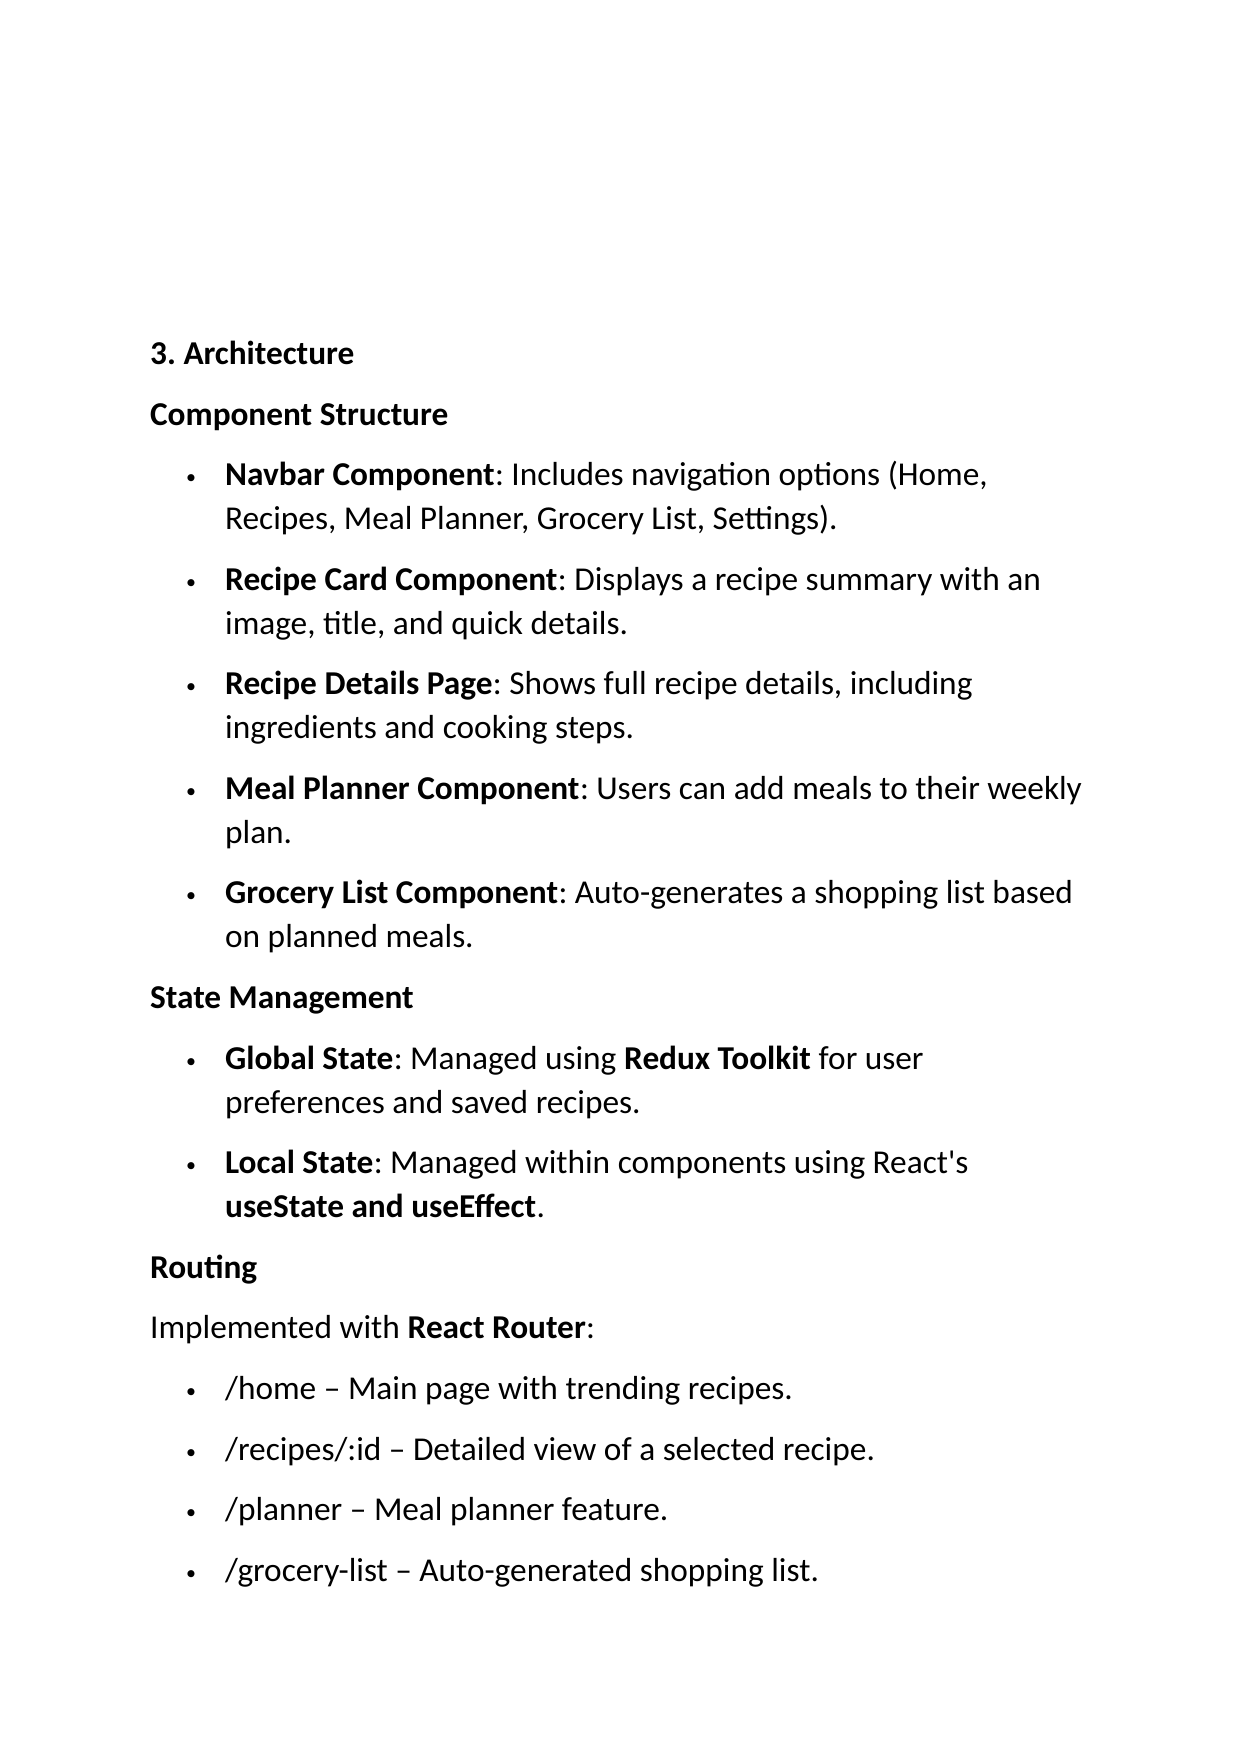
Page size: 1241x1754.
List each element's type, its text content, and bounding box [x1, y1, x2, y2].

text 3. Architecture [150, 332, 1090, 373]
list /grocery-list – Auto-generated shopping list. [187, 1549, 1090, 1590]
list /recipes/:id – Detailed view of a selected recipe. [187, 1428, 1090, 1468]
list Local State: Managed within components using React's useState and useEffect. [187, 1141, 1090, 1226]
text State Management [150, 976, 1090, 1017]
list /home – Main page with trending recipes. [187, 1367, 1090, 1408]
list Recipe Details Page: Shows full recipe details, including ingredients and cooking steps. [187, 662, 1090, 747]
text Implemented with React Router: [150, 1306, 1090, 1347]
list Grocery List Component: Auto-generates a shopping list based on planned meals. [187, 871, 1090, 956]
text Component Structure [150, 392, 1090, 433]
text Routing [150, 1246, 1090, 1287]
list Global State: Managed using Redux Toolkit for user preferences and saved recipes. [187, 1037, 1090, 1121]
list Navbar Component: Includes navigation options (Home, Recipes, Meal Planner, Grocery List, Settings). [187, 453, 1090, 538]
list Meal Planner Component: Users can add meals to their weekly plan. [187, 767, 1090, 852]
list /planner – Meal planner feature. [187, 1488, 1090, 1529]
list Recipe Card Component: Displays a recipe summary with an image, title, and quick details. [187, 558, 1090, 642]
